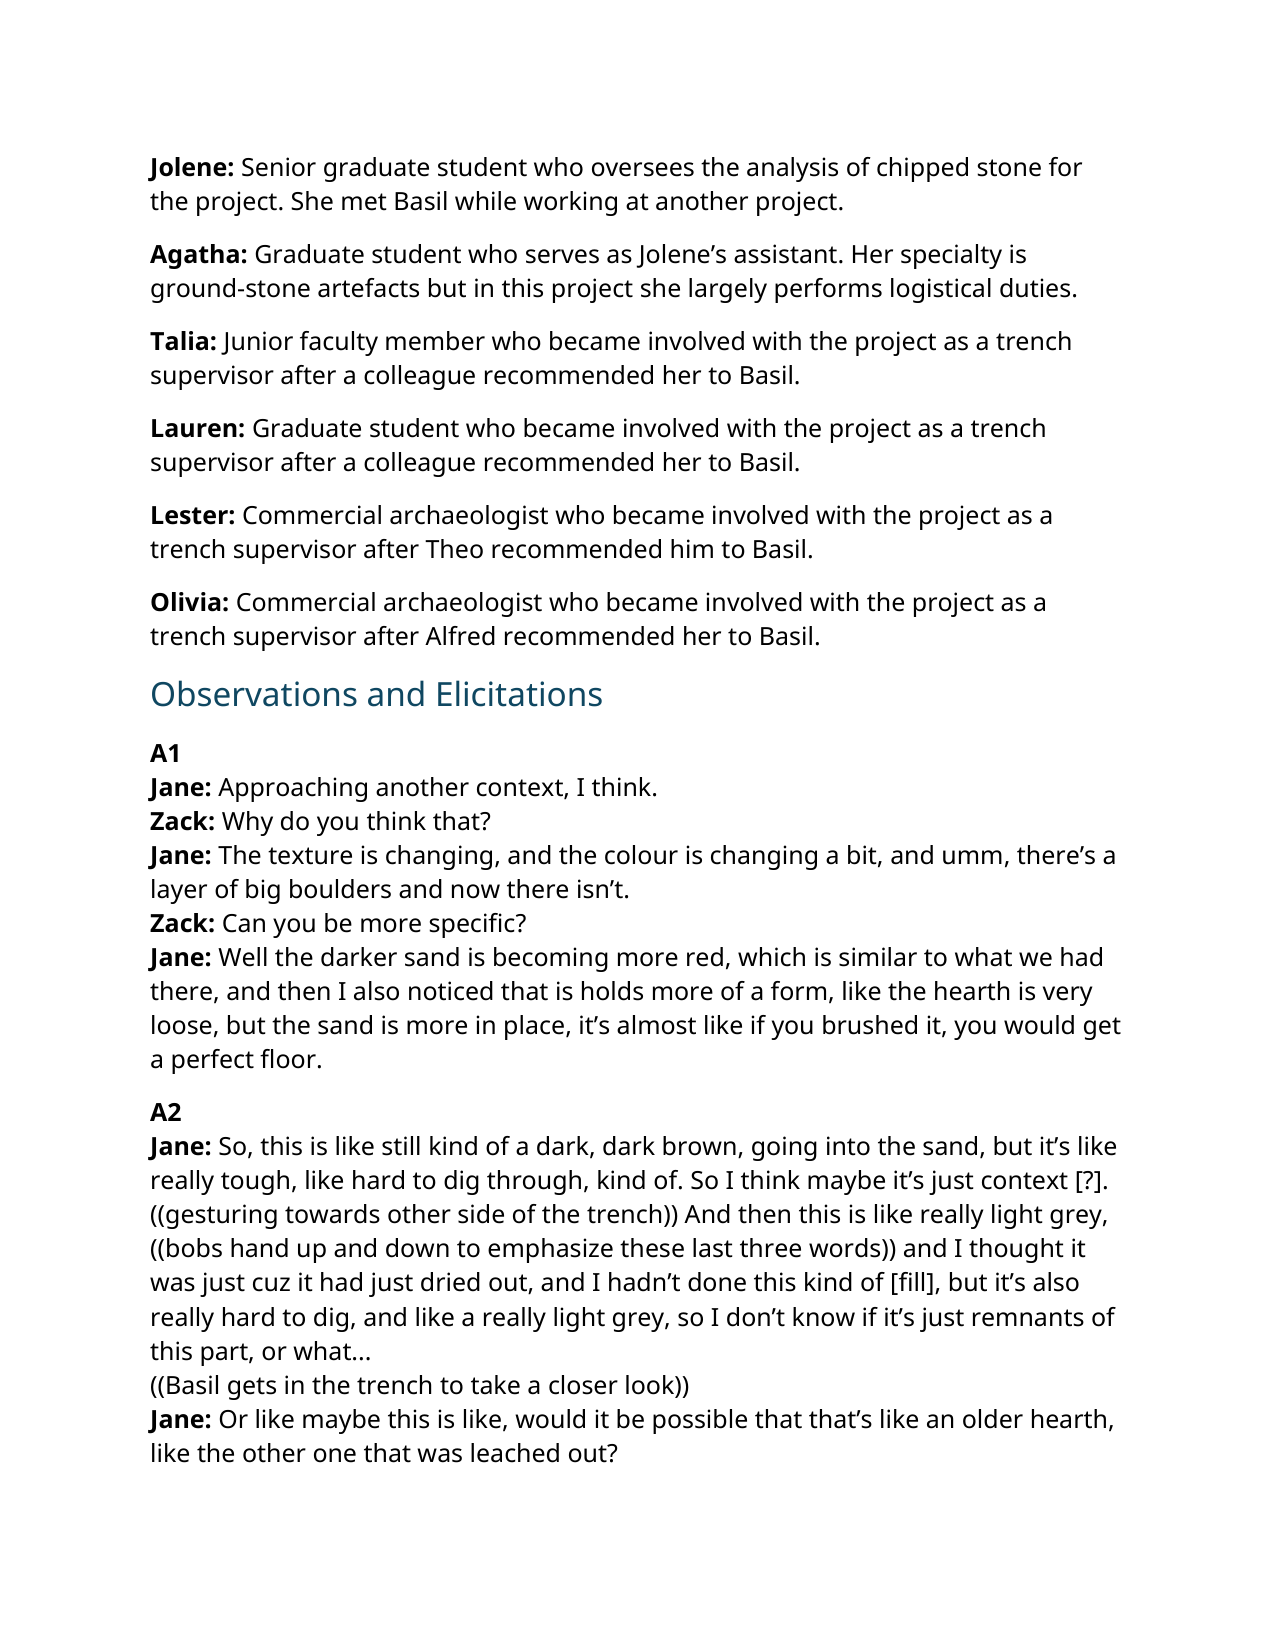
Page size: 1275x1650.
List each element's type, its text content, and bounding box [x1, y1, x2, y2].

text Lauren: Graduate student who became involved with the project as a trench supervisor after a colleague recommended her to Basil. [150, 411, 1125, 479]
text Talia: Junior faculty member who became involved with the project as a trench supervisor after a colleague recommended her to Basil. [150, 324, 1125, 392]
subtitle Observations and Elicitations [150, 671, 1125, 717]
text Agatha: Graduate student who serves as Jolene’s assistant. Her specialty is ground-stone artefacts but in this project she largely performs logistical duties. [150, 237, 1125, 305]
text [150, 1095, 1125, 1469]
text A1 Jane: Approaching another context, I think. Zack: Why do you think that? Jane: The texture is changing, and the colour is changing a bit, and umm, there’s a layer of big boulders and now there isn’t. Zack: Can you be more specific? Jane: Well the darker sand is becoming more red, which is similar to what we had there, and then I also noticed that is holds more of a form, like the hearth is very loose, but the sand is more in place, it’s almost like if you brushed it, you would get a perfect floor. [150, 735, 1125, 1076]
text Lester: Commercial archaeologist who became involved with the project as a trench supervisor after Theo recommended him to Basil. [150, 497, 1125, 566]
text Jolene: Senior graduate student who oversees the analysis of chipped stone for the project. She met Basil while working at another project. [150, 150, 1125, 218]
text Olivia: Commercial archaeologist who became involved with the project as a trench supervisor after Alfred recommended her to Basil. [150, 584, 1125, 652]
